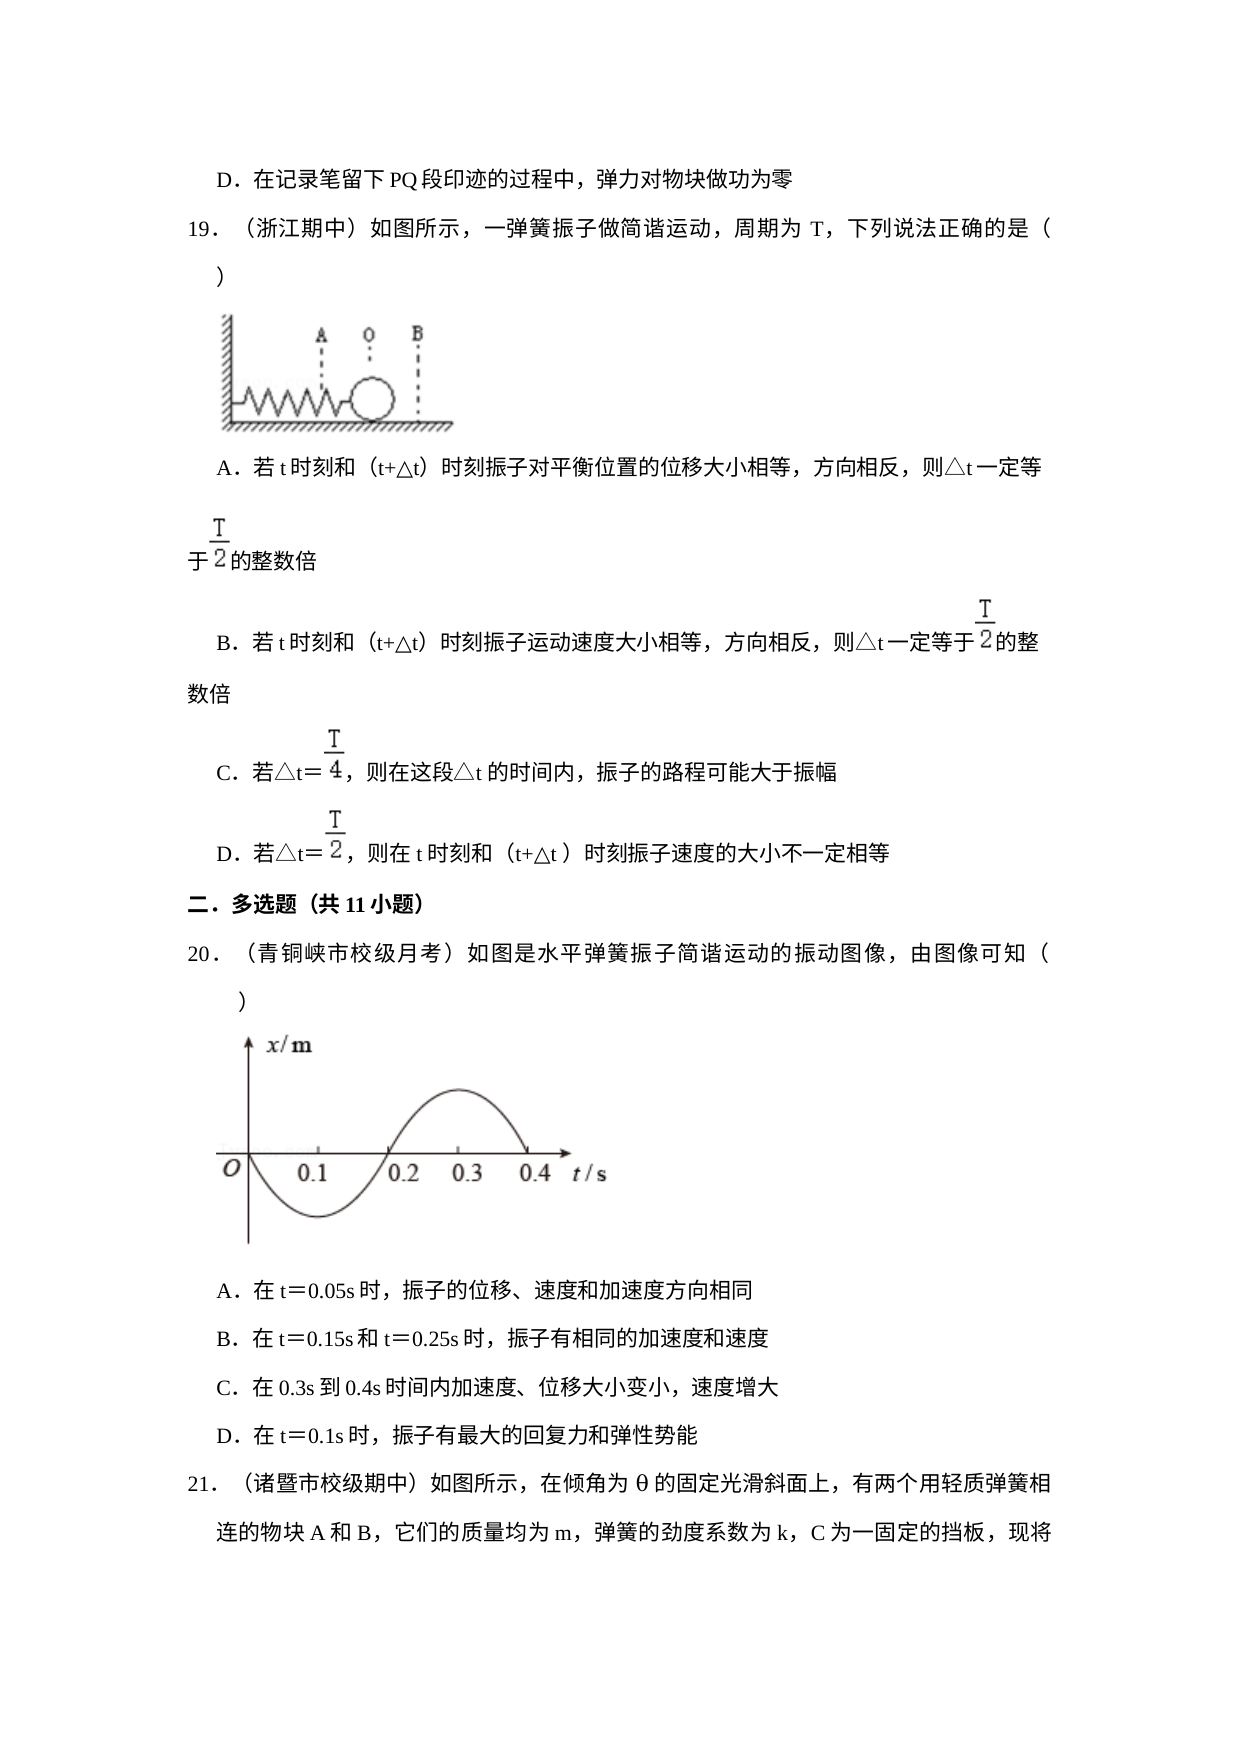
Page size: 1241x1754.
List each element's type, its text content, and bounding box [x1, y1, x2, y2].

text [187, 1466, 1053, 1547]
picture [325, 806, 346, 861]
text D．在t＝0.1s时，振子有最大的回复力和弹性势能 [187, 1418, 1053, 1450]
picture [324, 725, 345, 781]
text B．在t＝0.15s和t＝0.25s时，振子有相同的加速度和速度 [187, 1321, 1053, 1353]
text 19．（浙江期中）如图所示，一弹簧振子做简谐运动，周期为T，下列说法正确的是（ ） [187, 210, 1053, 292]
text D．在记录笔留下PQ段印迹的过程中，弹力对物块做功为零 [187, 162, 1053, 194]
picture [209, 515, 230, 570]
text A．若t时刻和（t+△t）时刻振子对平衡位置的位移大小相等，方向相反，则△t一定等于的整数倍 [187, 450, 1053, 580]
text C．若△t＝，则在这段△t 的时间内，振子的路程可能大于振幅 [187, 725, 1053, 790]
text 二．多选题（共11小题） [187, 887, 1053, 919]
picture [975, 595, 996, 651]
text A．在t＝0.05s时，振子的位移、速度和加速度方向相同 [187, 1273, 1053, 1305]
text B．若t时刻和（t+△t）时刻振子运动速度大小相等，方向相反，则△t一定等于的整数倍 [187, 596, 1053, 709]
text C．在0.3s到0.4s时间内加速度、位移大小变小，速度增大 [187, 1369, 1053, 1402]
picture [216, 1032, 612, 1249]
text 20．（青铜峡市校级月考）如图是水平弹簧振子简谐运动的振动图像，由图像可知（ ） [187, 935, 1053, 1017]
text D．若△t＝，则在 t 时刻和（t+△t ）时刻振子速度的大小不一定相等 [187, 806, 1053, 871]
picture [216, 307, 459, 437]
